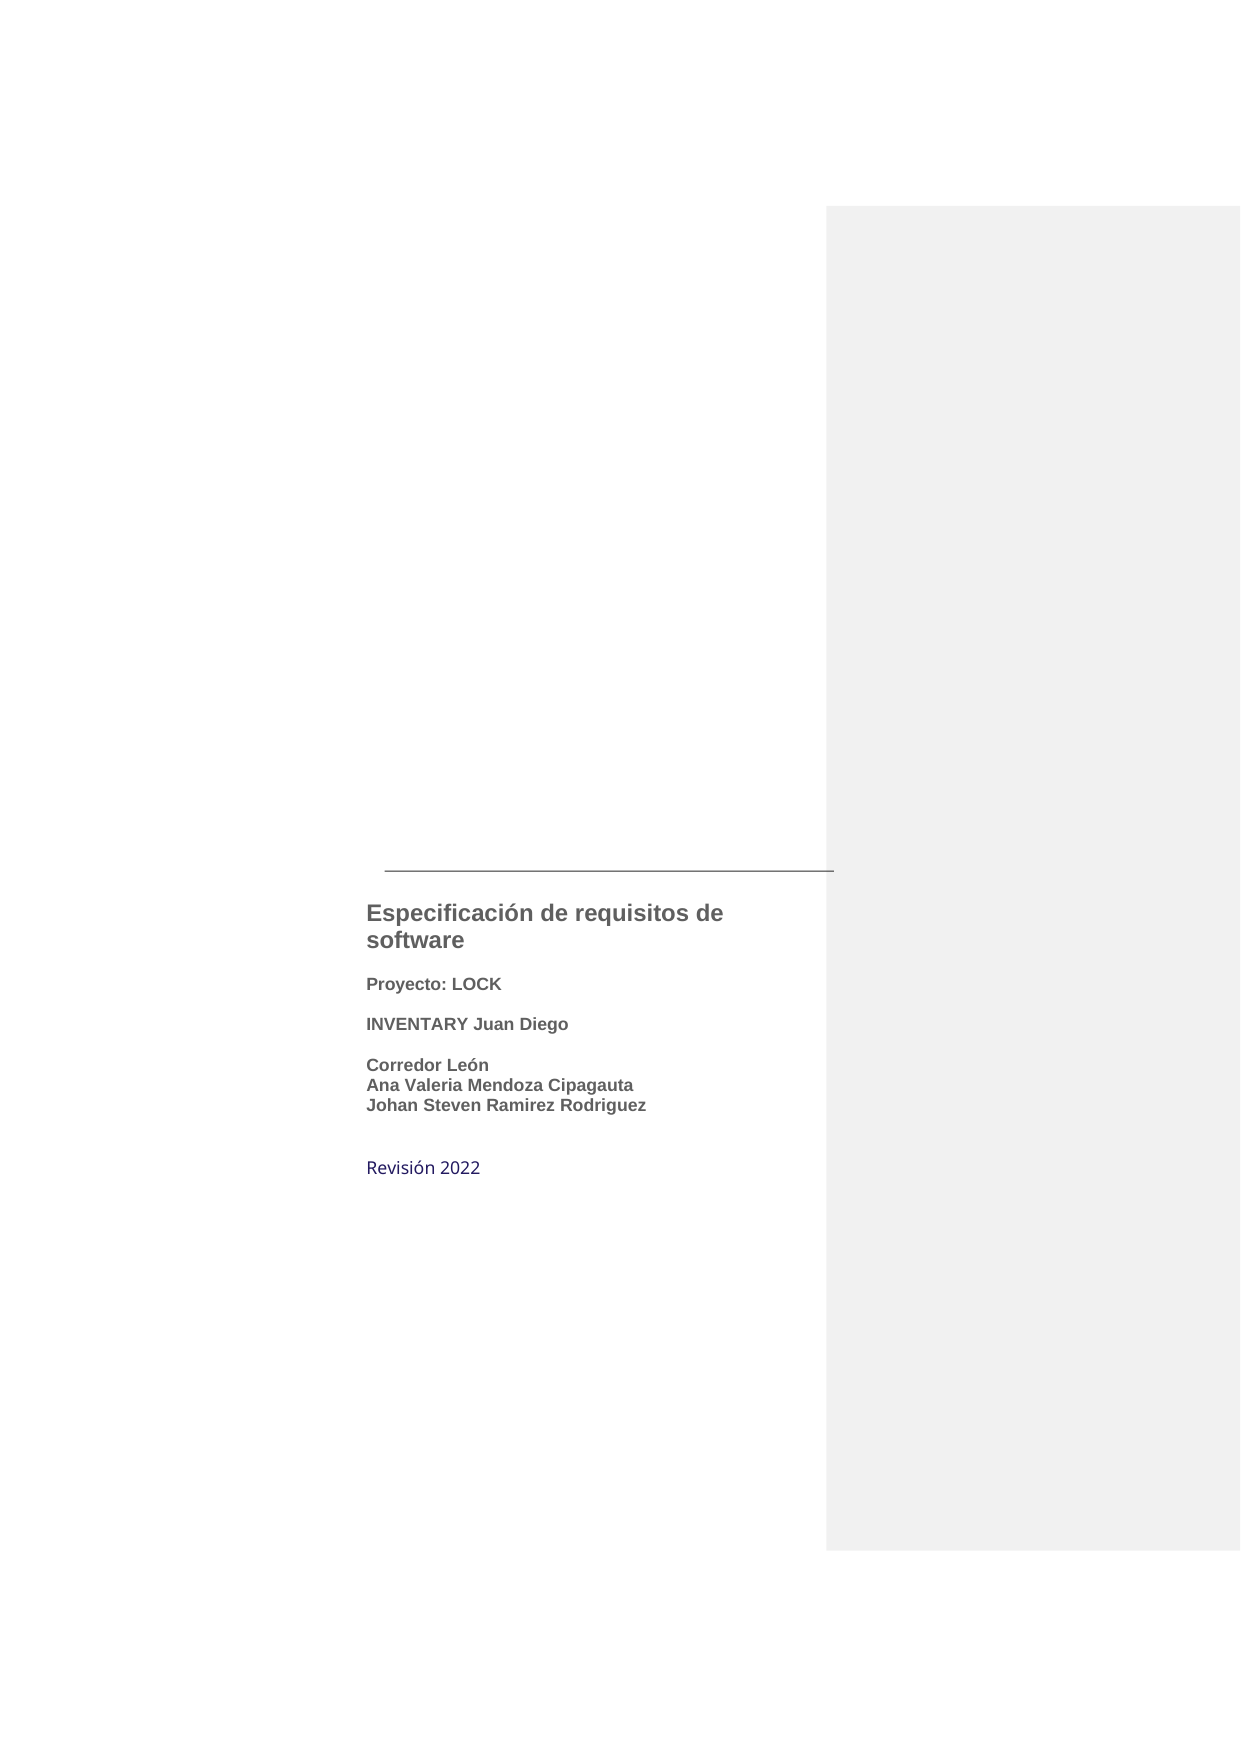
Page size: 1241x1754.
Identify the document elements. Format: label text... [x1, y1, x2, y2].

subtitle Revisión 2022 [366, 1156, 1240, 1180]
subtitle Proyecto: LOCK INVENTARY Juan Diego Corredor León [366, 958, 609, 1079]
text Especificación de requisitos de software [366, 898, 726, 954]
subtitle Johan Steven Ramirez Rodriguez [366, 1095, 1240, 1115]
subtitle Ana Valeria Mendoza Cipagauta [366, 1079, 1240, 1095]
